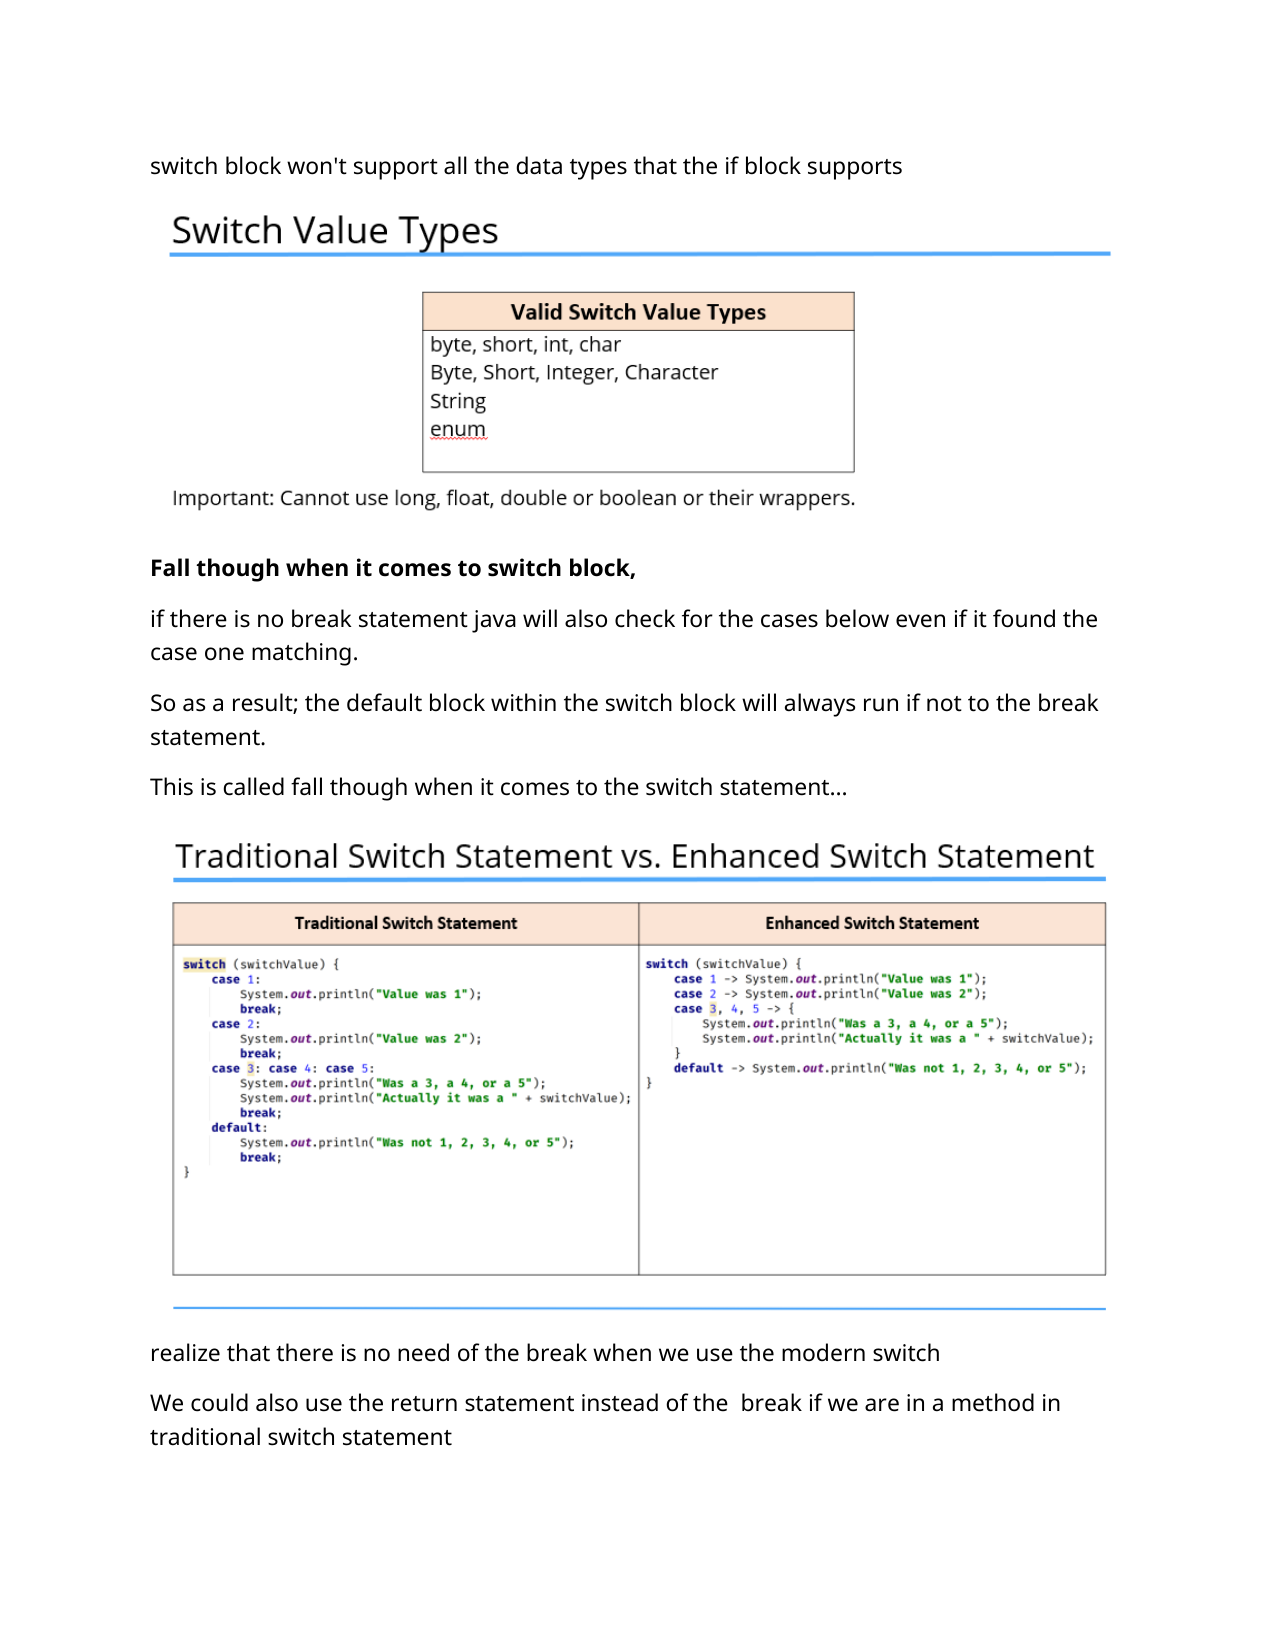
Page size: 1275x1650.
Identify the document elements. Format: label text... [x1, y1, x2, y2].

text We could also use the return statement instead of the break if we are in a method in traditional switch statement [150, 1387, 1125, 1452]
text Fall though when it comes to switch block, [150, 552, 1125, 583]
picture [150, 200, 1125, 533]
text switch block won't support all the data types that the if block supports [150, 150, 1125, 181]
text realize that there is no need of the break when we use the modern switch [150, 1337, 1125, 1368]
text This is called fall though when it comes to the switch statement… [150, 771, 1125, 802]
text So as a result; the default block within the switch block will always run if not to the break statement. [150, 687, 1125, 752]
text if there is no break statement java will also check for the cases below even if it found the case one matching. [150, 602, 1125, 667]
picture [150, 821, 1125, 1318]
